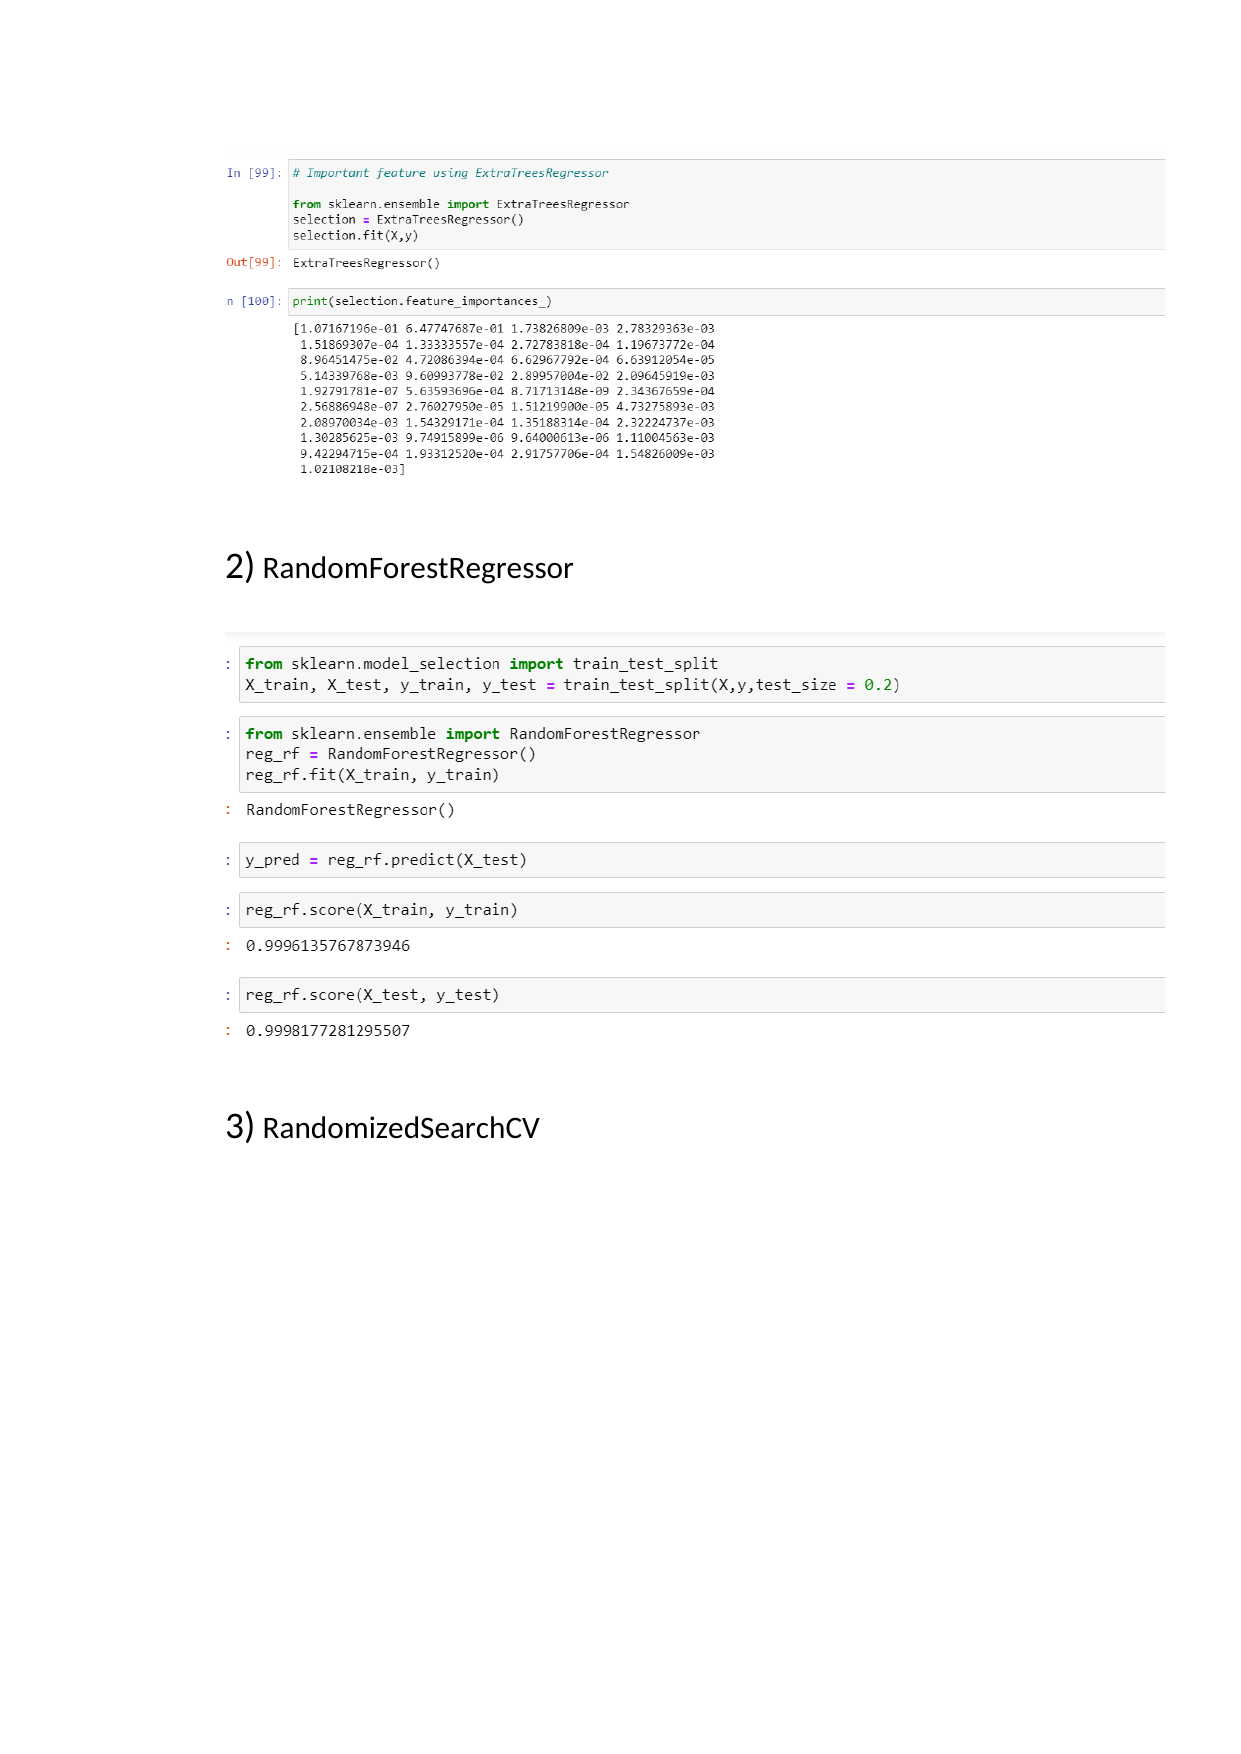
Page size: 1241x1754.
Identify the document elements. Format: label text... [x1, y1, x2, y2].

picture [225, 150, 1166, 491]
list 3) RandomizedSearchCV [225, 1102, 1090, 1148]
picture [225, 632, 1166, 1051]
list 2) RandomForestRegressor [225, 542, 1090, 588]
